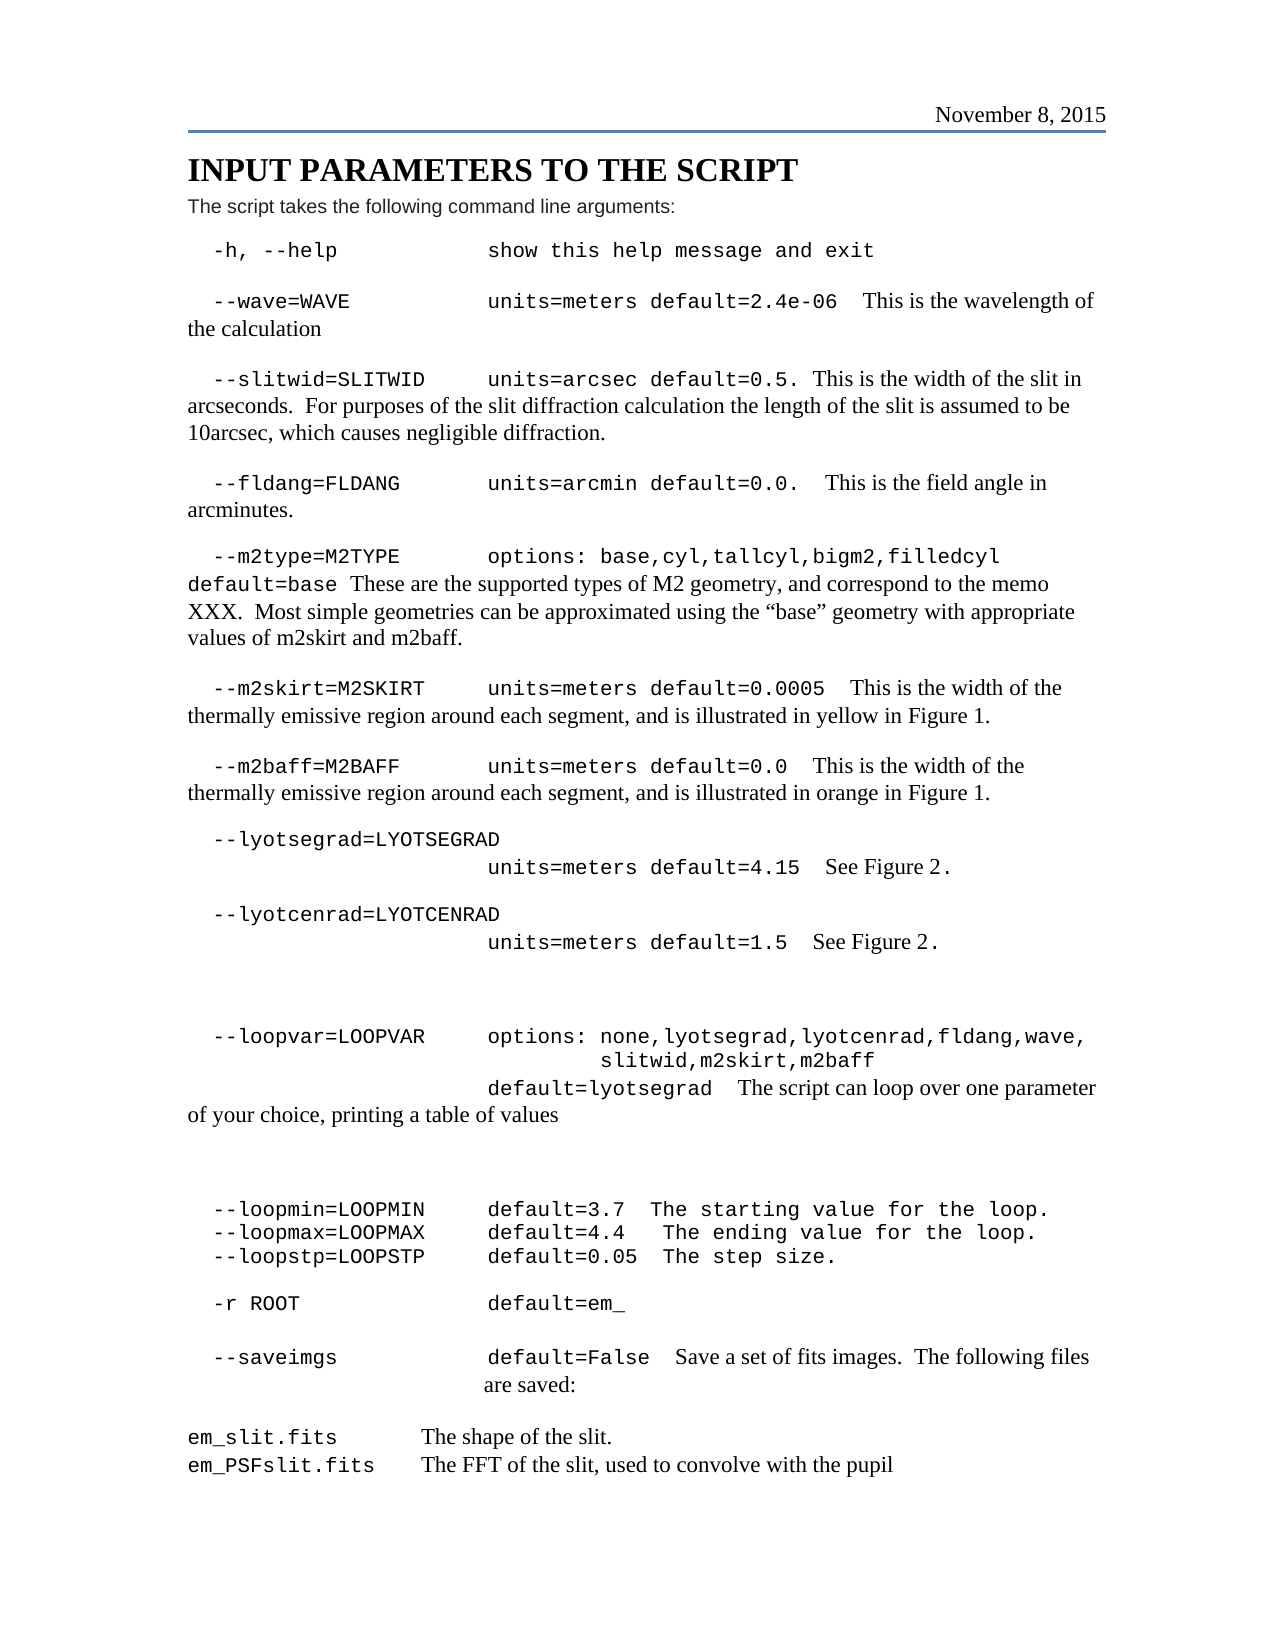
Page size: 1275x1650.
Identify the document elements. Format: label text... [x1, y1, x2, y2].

text --wave=WAVE units=meters default=2.4e-06 This is the wavelength of the calculation [187, 287, 1106, 341]
text are saved: [478, 1371, 1106, 1397]
text --lyotsegrad=LYOTSEGRAD [187, 829, 1106, 853]
text slitwid,m2skirt,m2baff [600, 1050, 1106, 1074]
text --m2baff=M2BAFF units=meters default=0.0 This is the width of the thermally emissive region around each segment, and is illustrated in orange in Figure 1. [187, 752, 1106, 806]
text --loopmax=LOOPMAX default=4.4 The ending value for the loop. [187, 1222, 1106, 1246]
subtitle Input parameters to the script [187, 150, 1106, 188]
text The script takes the following command line arguments: [187, 194, 1106, 217]
text units=meters default=1.5 See Figure 2. [187, 928, 1106, 955]
text em_PSFslit.fits The FFT of the slit, used to convolve with the pupil [187, 1451, 1106, 1479]
text -r ROOT default=em_ [187, 1293, 1106, 1317]
text --slitwid=SLITWID units=arcsec default=0.5. This is the width of the slit in arcseconds. For purposes of the slit diffraction calculation the length of the slit is assumed to be 10arcsec, which causes negligible diffraction. [187, 365, 1106, 445]
text --loopvar=LOOPVAR options: none,lyotsegrad,lyotcenrad,fldang,wave, [187, 1026, 1106, 1050]
text --fldang=FLDANG units=arcmin default=0.0. This is the field angle in arcminutes. [187, 469, 1106, 523]
text --m2skirt=M2SKIRT units=meters default=0.0005 This is the width of the thermally emissive region around each segment, and is illustrated in yellow in Figure 1. [187, 674, 1106, 728]
text --loopstp=LOOPSTP default=0.05 The step size. [187, 1246, 1106, 1269]
text --lyotcenrad=LYOTCENRAD [187, 904, 1106, 928]
text --loopmin=LOOPMIN default=3.7 The starting value for the loop. [187, 1198, 1106, 1222]
text --saveimgs default=False Save a set of fits images. The following files [187, 1343, 1106, 1371]
text -h, --help show this help message and exit [187, 240, 1106, 264]
text units=meters default=4.15 See Figure 2. [187, 853, 1106, 881]
text default=lyotsegrad The script can loop over one parameter of your choice, printing a table of values [187, 1074, 1106, 1128]
text em_slit.fits The shape of the slit. [187, 1423, 1106, 1451]
text --m2type=M2TYPE options: base,cyl,tallcyl,bigm2,filledcyl default=base These are the supported types of M2 geometry, and correspond to the memo XXX. Most simple geometries can be approximated using the “base” geometry with appropriate values of m2skirt and m2baff. [187, 546, 1106, 650]
